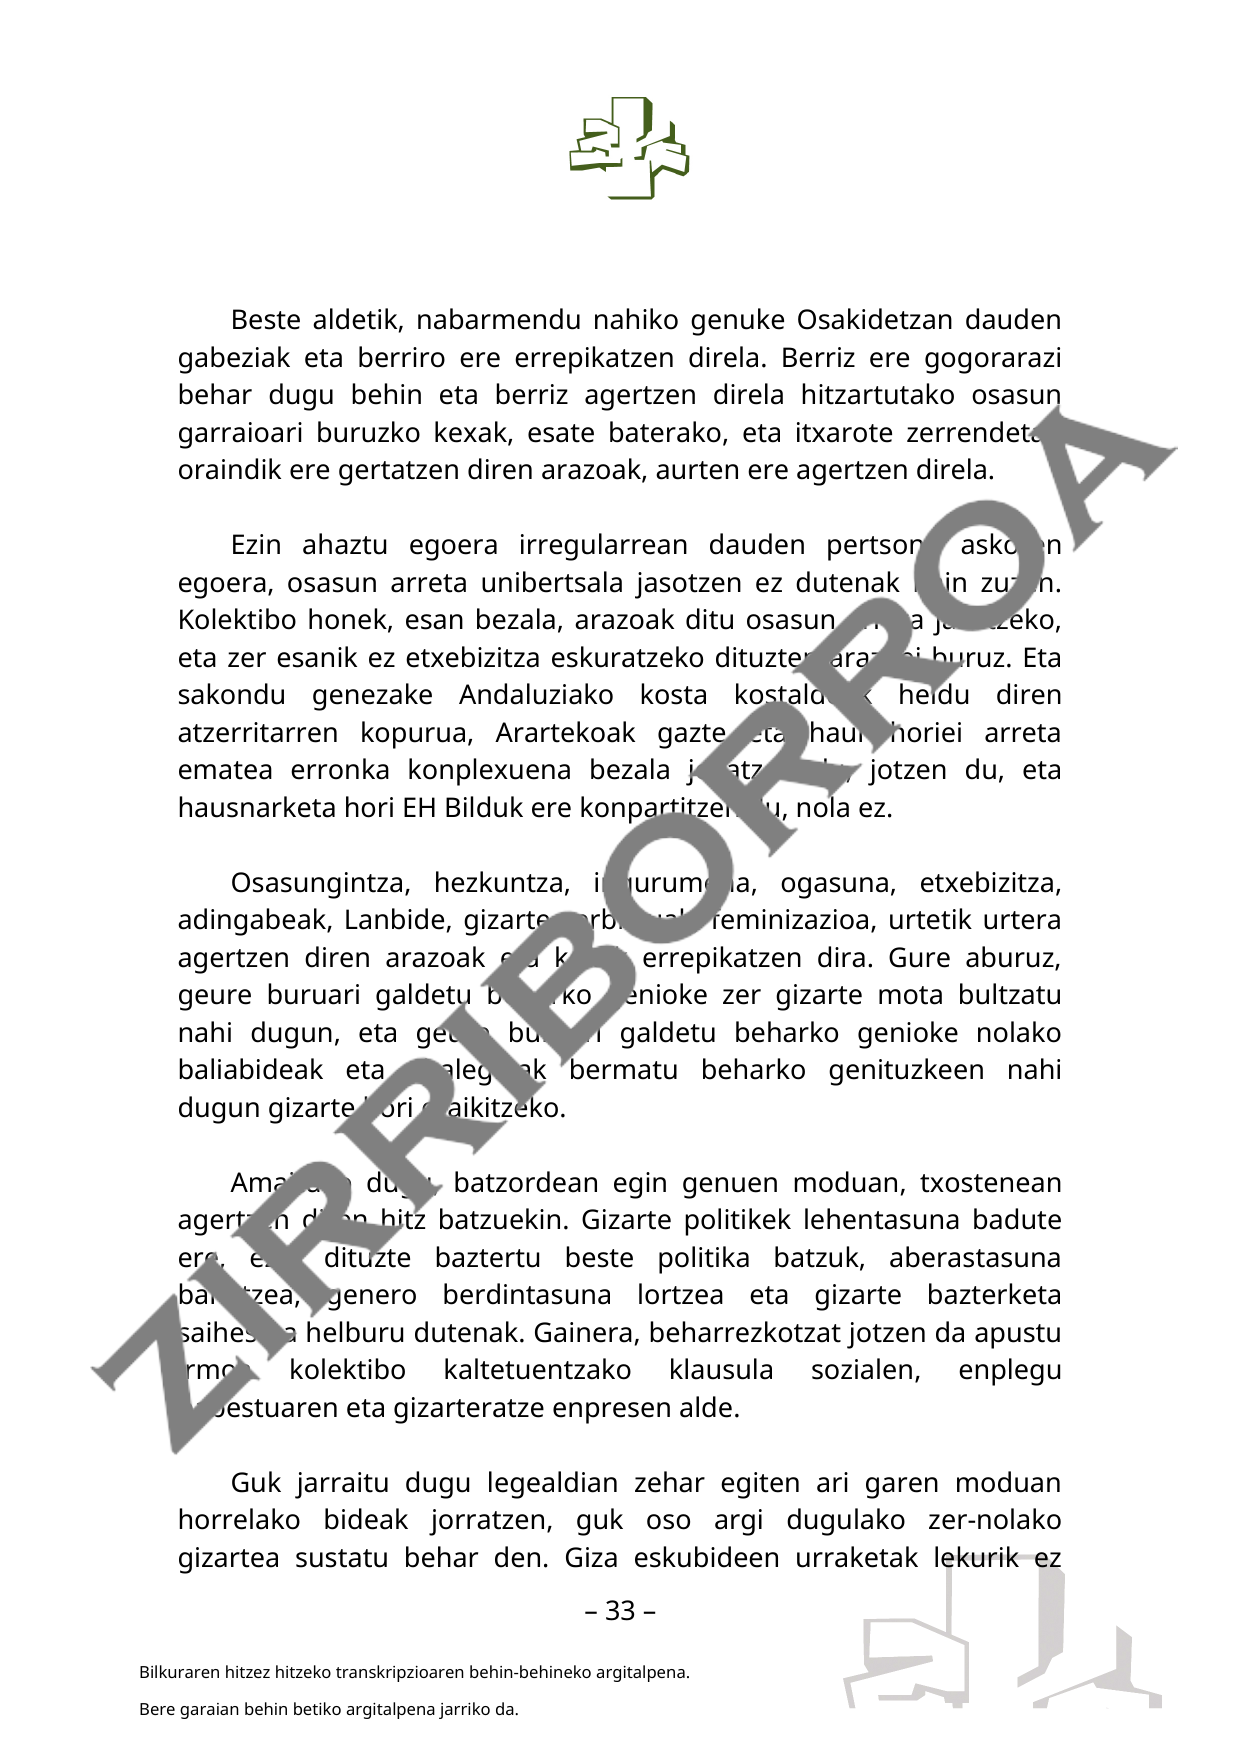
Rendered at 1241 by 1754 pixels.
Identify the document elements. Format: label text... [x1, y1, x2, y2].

text Ezin ahaztu egoera irregularrean dauden pertsona askoren egoera, osasun arreta unibertsala jasotzen ez dutenak hain zuzen. Kolektibo honek, esan bezala, arazoak ditu osasun arreta jasotzeko, eta zer esanik ez etxebizitza eskuratzeko dituzten arazoei buruz. Eta sakondu genezake Andaluziako kosta kostaldetik heldu diren atzerritarren kopurua, Arartekoak gazte eta haur horiei arreta ematea erronka konplexuena bezala jokatzen du, jotzen du, eta hausnarketa hori EH Bilduk ere konpartitzen du, nola ez. [177, 525, 1063, 825]
text Osasungintza, hezkuntza, ingurumena, ogasuna, etxebizitza, adingabeak, Lanbide, gizarte zerbitzuak, feminizazioa, urtetik urtera agertzen diren arazoak eta kexak errepikatzen dira. Gure aburuz, geure buruari galdetu beharko genioke zer gizarte mota bultzatu nahi dugun, eta geure buruari galdetu beharko genioke nolako baliabideak eta ahaleginak bermatu beharko genituzkeen nahi dugun gizarte hori eraikitzeko. [177, 862, 1063, 1125]
text Beste aldetik, nabarmendu nahiko genuke Osakidetzan dauden gabeziak eta berriro ere errepikatzen direla. Berriz ere gogorarazi behar dugu behin eta berriz agertzen direla hitzartutako osasun garraioari buruzko kexak, esate baterako, eta itxarote zerrendetan oraindik ere gertatzen diren arazoak, aurten ere agertzen direla. [177, 300, 1063, 487]
picture [797, 1491, 1169, 1710]
picture [540, 74, 718, 223]
text Amaituko dugu, batzordean egin genuen moduan, txostenean agertzen diren hitz batzuekin. Gizarte politikek lehentasuna badute ere, ezin dituzte baztertu beste politika batzuk, aberastasuna banatzea, genero berdintasuna lortzea eta gizarte bazterketa saihestea helburu dutenak. Gainera, beharrezkotzat jotzen da apustu irmoa kolektibo kaltetuentzako klausula sozialen, enplegu babestuaren eta gizarteratze enpresen alde. [177, 1162, 1063, 1425]
